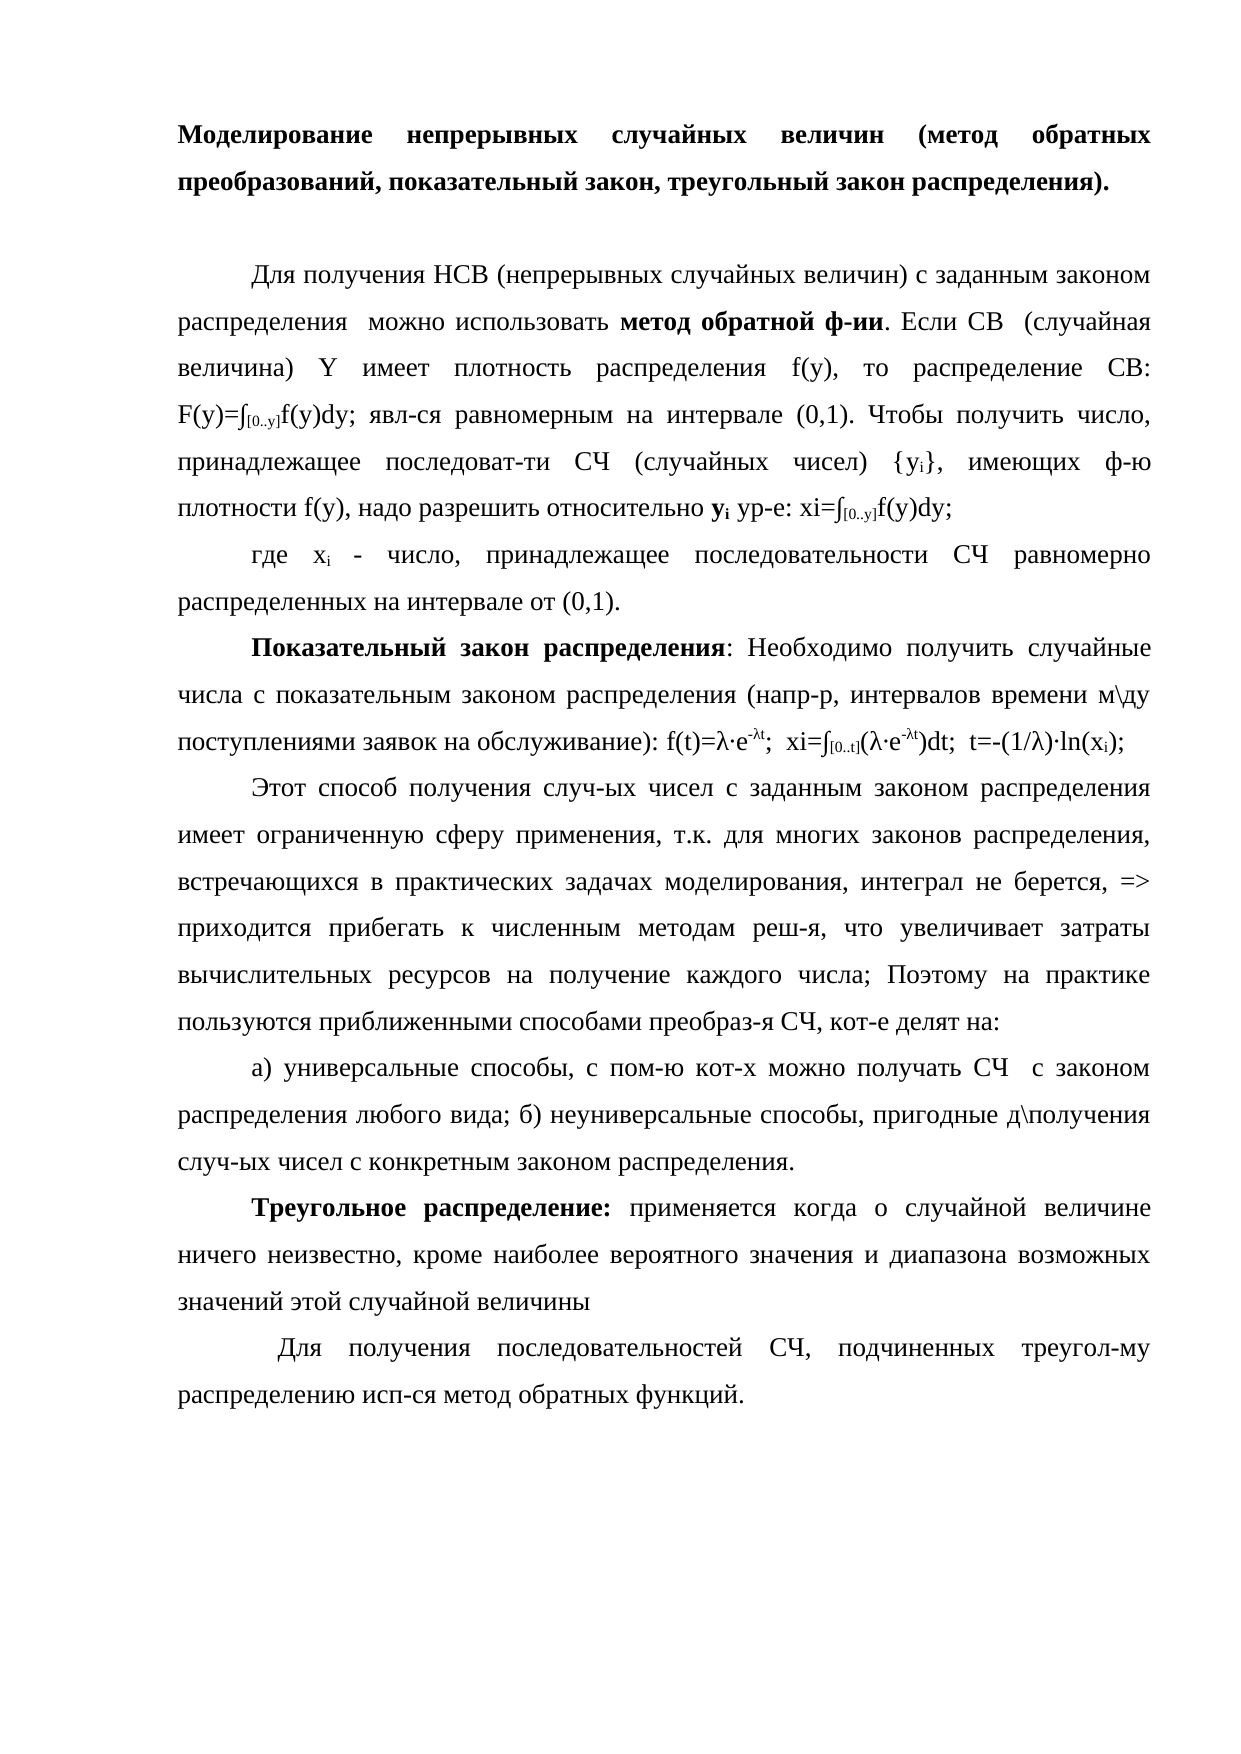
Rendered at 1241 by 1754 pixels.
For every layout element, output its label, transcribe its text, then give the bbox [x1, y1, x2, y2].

text Моделирование непрерывных случайных величин (метод обратных преобразований, показательный закон, треугольный закон распределения). [177, 118, 1152, 196]
text где xi - число, принадлежащее последовательности СЧ равномерно распределенных на интервале от (0,1). [177, 538, 1152, 616]
text Для получения НСВ (непрерывных случайных величин) с заданным законом распределения можно использовать метод обратной ф-ии. Если СВ (случайная величина) Y имеет плотность распределения f(y), то распределение СВ: F(y)=∫[0..y]f(y)dy; явл-ся равномерным на интервале (0,1). Чтобы получить число, принадлежащее последоват-ти СЧ (случайных чисел) {yi}, имеющих ф-ю плотности f(y), надо разрешить относительно yi ур-е: xi=∫[0..y]f(y)dy; [177, 258, 1152, 523]
text Треугольное распределение: применяется когда о случайной величине ничего неизвестно, кроме наиболее вероятного значения и диапазона возможных значений этой случайной величины [177, 1191, 1152, 1316]
text Для получения последовательностей СЧ, подчиненных треугол-му распределению исп-ся метод обратных функций. [177, 1331, 1152, 1409]
text Этот способ получения случ-ых чисел с заданным законом распределения имеет ограниченную сферу применения, т.к. для многих законов распределения, встречающихся в практических задачах моделирования, интеграл не берется, => приходится прибегать к численным методам реш-я, что увеличивает затраты вычислительных ресурсов на получение каждого числа; Поэтому на практике пользуются приближенными способами преобраз-я СЧ, кот-е делят на: [177, 771, 1152, 1036]
text а) универсальные способы, с пом-ю кот-х можно получать СЧ с законом распределения любого вида; б) неуниверсальные способы, пригодные д\получения случ-ых чисел с конкретным законом распределения. [177, 1051, 1152, 1176]
text Показательный закон распределения: Необходимо получить случайные числа с показательным законом распределения (напр-р, интервалов времени м\ду поступлениями заявок на обслуживание): f(t)=λ∙e-λt; xi=∫[0..t](λ∙e-λt)dt; t=-(1/λ)∙ln(xi); [177, 631, 1152, 756]
